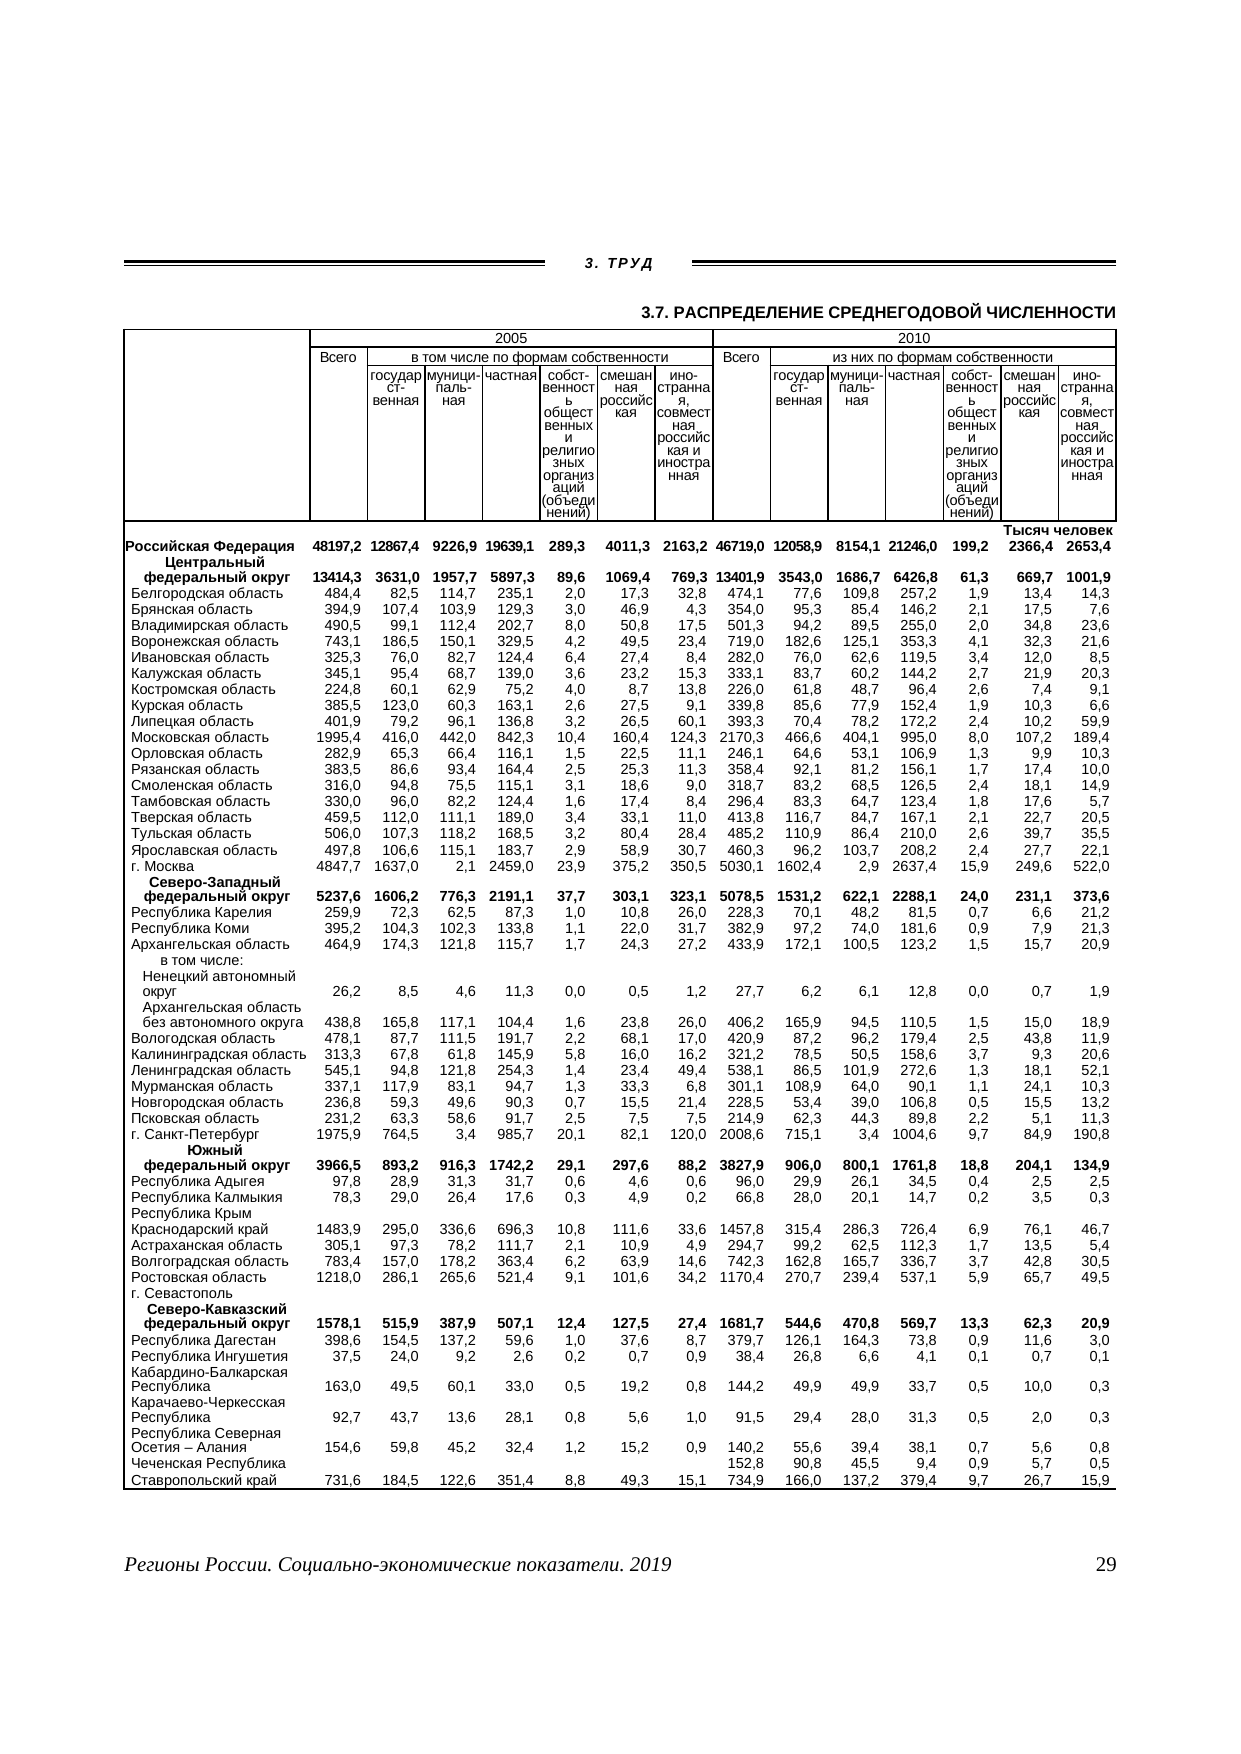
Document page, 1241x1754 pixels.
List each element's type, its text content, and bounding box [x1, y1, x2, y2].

text 3.7. РАСПРЕДЕЛЕНИЕ СРЕДНЕГОДОВОЙ ЧИСЛЕННОСТИ [124, 303, 1116, 322]
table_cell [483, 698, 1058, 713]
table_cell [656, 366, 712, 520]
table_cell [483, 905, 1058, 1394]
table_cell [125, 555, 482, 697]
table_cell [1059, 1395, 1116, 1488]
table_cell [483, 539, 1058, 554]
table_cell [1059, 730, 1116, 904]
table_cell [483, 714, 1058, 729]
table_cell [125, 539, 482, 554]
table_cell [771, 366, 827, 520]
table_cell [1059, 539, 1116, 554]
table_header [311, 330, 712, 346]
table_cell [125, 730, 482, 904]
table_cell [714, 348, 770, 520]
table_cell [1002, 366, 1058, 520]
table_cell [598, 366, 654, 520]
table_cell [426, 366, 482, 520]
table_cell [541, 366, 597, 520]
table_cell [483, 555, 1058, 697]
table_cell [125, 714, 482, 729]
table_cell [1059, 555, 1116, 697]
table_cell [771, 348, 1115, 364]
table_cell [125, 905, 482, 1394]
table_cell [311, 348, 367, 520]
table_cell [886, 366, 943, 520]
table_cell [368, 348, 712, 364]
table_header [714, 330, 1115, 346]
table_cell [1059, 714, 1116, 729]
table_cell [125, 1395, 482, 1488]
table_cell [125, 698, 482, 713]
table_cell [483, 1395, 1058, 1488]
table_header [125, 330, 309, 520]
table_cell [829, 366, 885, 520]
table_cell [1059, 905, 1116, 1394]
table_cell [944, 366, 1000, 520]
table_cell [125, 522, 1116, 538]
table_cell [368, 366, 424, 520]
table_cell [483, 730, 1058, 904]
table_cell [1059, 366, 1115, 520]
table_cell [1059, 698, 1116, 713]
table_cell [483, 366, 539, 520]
